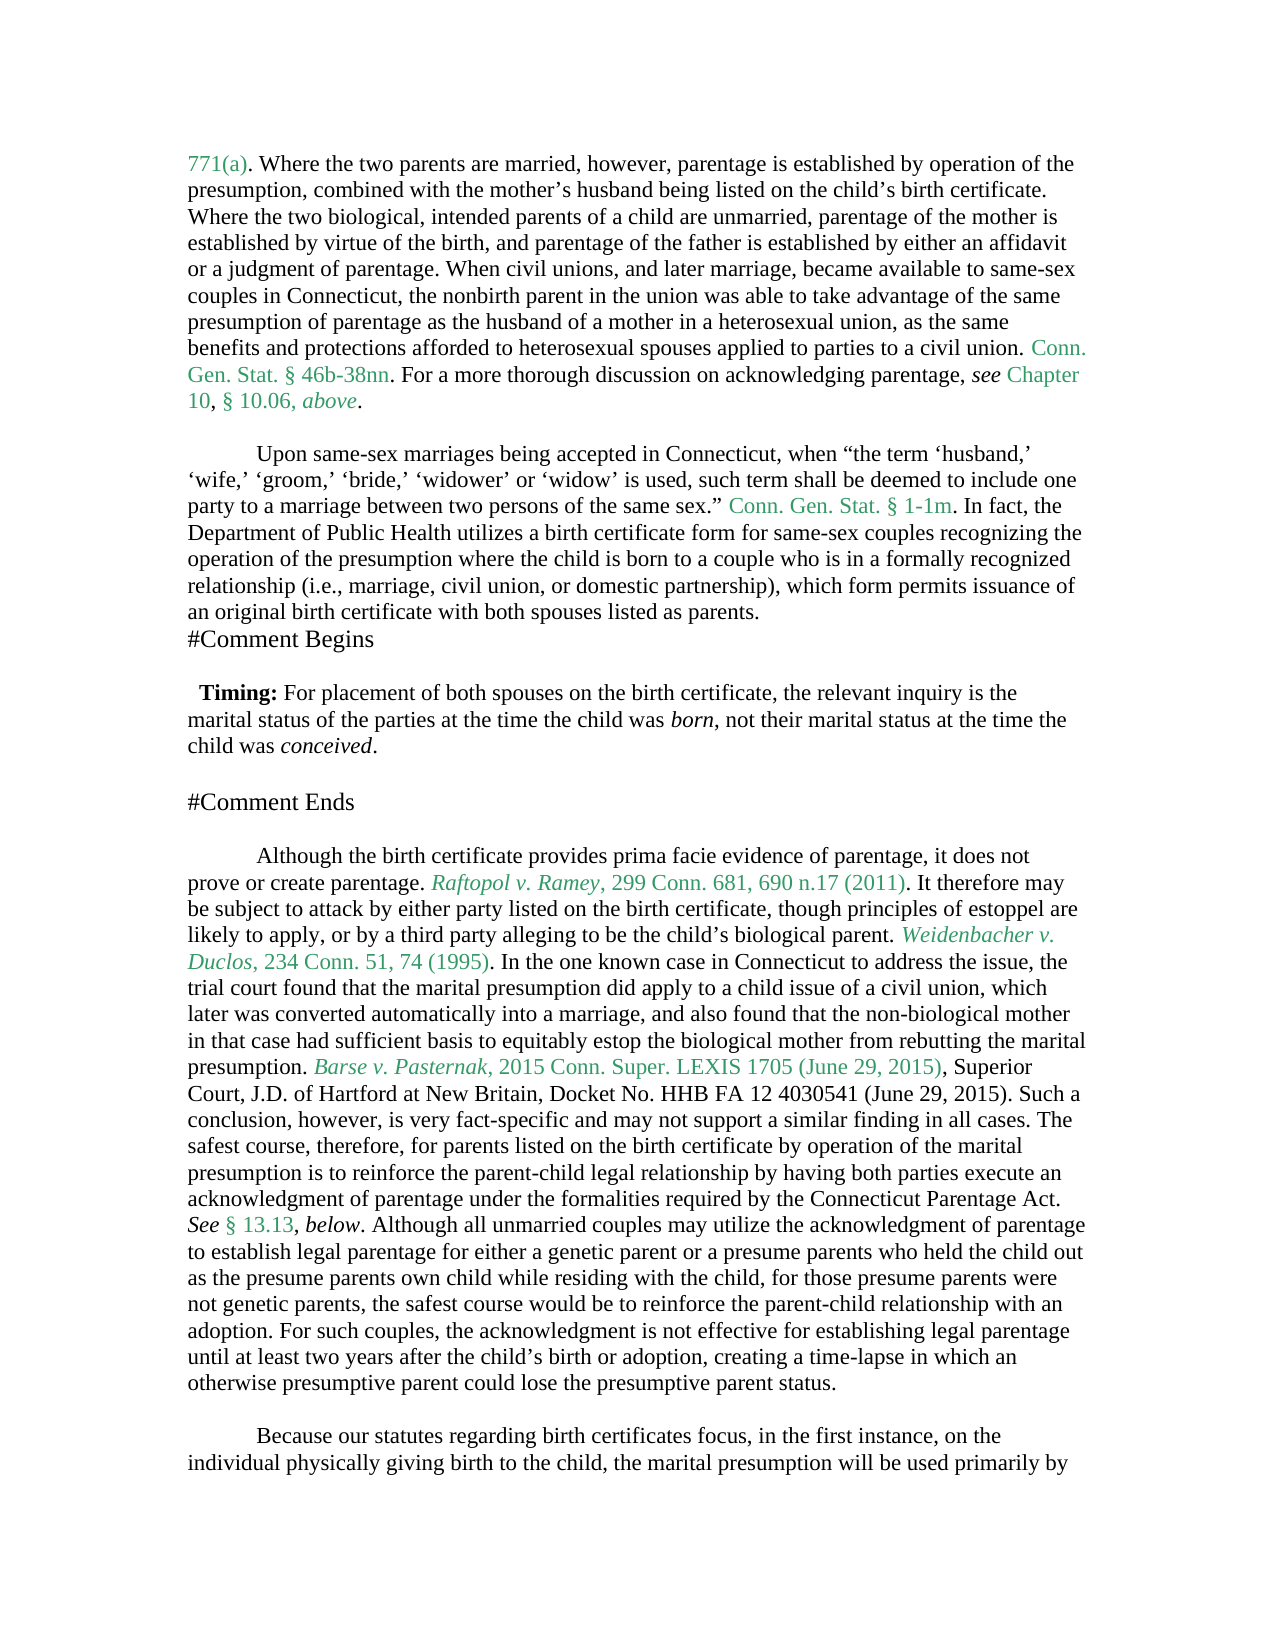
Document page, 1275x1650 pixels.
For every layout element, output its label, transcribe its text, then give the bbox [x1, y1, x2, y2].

text Although the birth certificate provides prima facie evidence of parentage, it does not prove or create parentage. Raftopol v. Ramey, 299 Conn. 681, 690 n.17 (2011). It therefore may be subject to attack by either party listed on the birth certificate, though principles of estoppel are likely to apply, or by a third party alleging to be the child’s biological parent. Weidenbacher v. Duclos, 234 Conn. 51, 74 (1995). In the one known case in Connecticut to address the issue, the trial court found that the marital presumption did apply to a child issue of a civil union, which later was converted automatically into a marriage, and also found that the non-biological mother in that case had sufficient basis to equitably estop the biological mother from rebutting the marital presumption. Barse v. Pasternak, 2015 Conn. Super. LEXIS 1705 (June 29, 2015), Superior Court, J.D. of Hartford at New Britain, Docket No. HHB FA 12 4030541 (June 29, 2015). Such a conclusion, however, is very fact-specific and may not support a similar finding in all cases. The safest course, therefore, for parents listed on the birth certificate by operation of the marital presumption is to reinforce the parent-child legal relationship by having both parties execute an acknowledgment of parentage under the formalities required by the Connecticut Parentage Act. See § 13.13, below. Although all unmarried couples may utilize the acknowledgment of parentage to establish legal parentage for either a genetic parent or a presume parents who held the child out as the presume parents own child while residing with the child, for those presume parents were not genetic parents, the safest course would be to reinforce the parent-child relationship with an adoption. For such couples, the acknowledgment is not effective for establishing legal parentage until at least two years after the child’s birth or adoption, creating a time-lapse in which an otherwise presumptive parent could lose the presumptive parent status. [187, 816, 1087, 1396]
text Upon same-sex marriages being accepted in Connecticut, when “the term ‘husband,’ ‘wife,’ ‘groom,’ ‘bride,’ ‘widower’ or ‘widow’ is used, such term shall be deemed to include one party to a marriage between two persons of the same sex.” Conn. Gen. Stat. § 1-1m. In fact, the Department of Public Health utilizes a birth certificate form for same-sex couples recognizing the operation of the presumption where the child is born to a couple who is in a formally recognized relationship (i.e., marriage, civil union, or domestic partnership), which form permits issuance of an original birth certificate with both spouses listed as parents. [187, 413, 1087, 624]
text #Comment Begins [187, 624, 1087, 653]
text #Comment Ends [187, 758, 1087, 816]
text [187, 150, 1087, 413]
text Timing: For placement of both spouses on the birth certificate, the relevant inquiry is the marital status of the parties at the time the child was born, not their marital status at the time the child was conceived. [187, 653, 1087, 758]
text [187, 1396, 1087, 1475]
